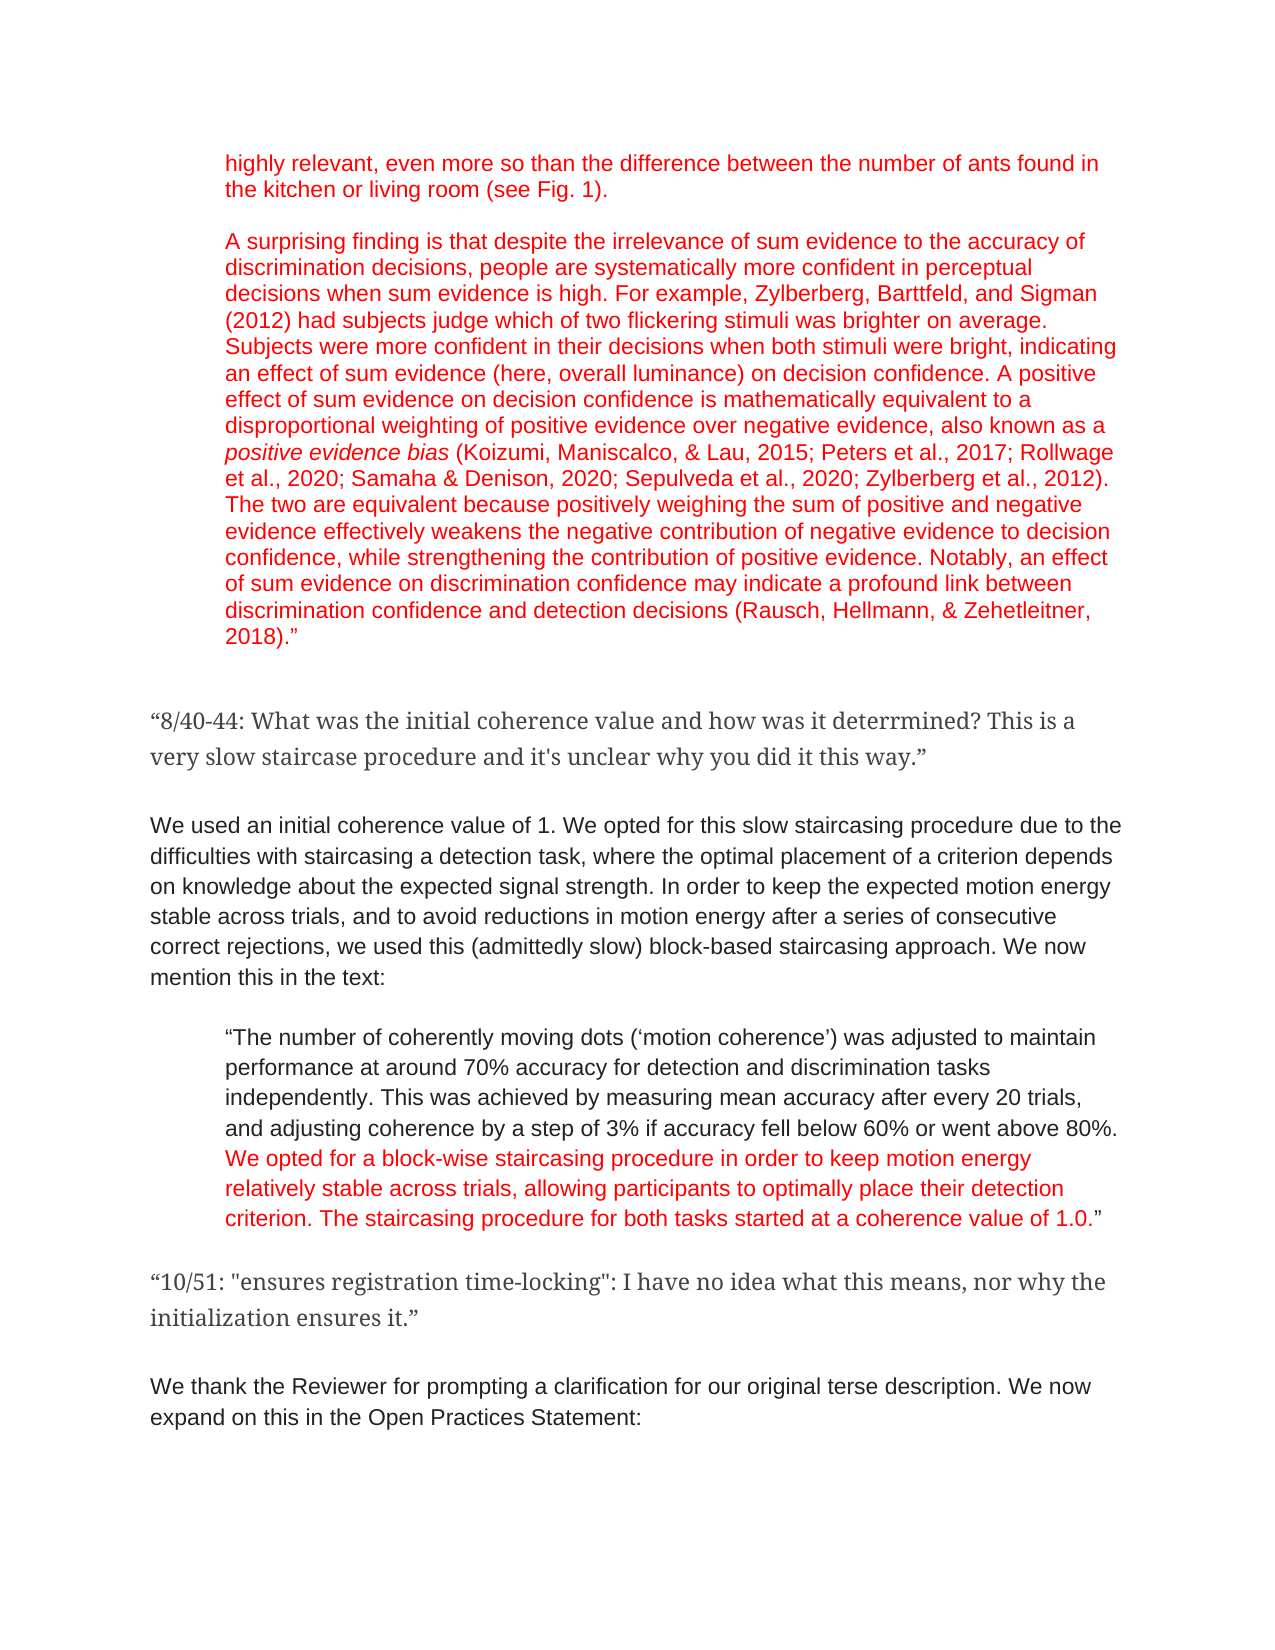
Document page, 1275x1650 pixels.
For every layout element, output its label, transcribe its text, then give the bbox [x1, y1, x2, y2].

text We used an initial coherence value of 1. We opted for this slow staircasing procedure due to the difficulties with staircasing a detection task, where the optimal placement of a criterion depends on knowledge about the expected signal strength. In order to keep the expected motion energy stable across trials, and to avoid reductions in motion energy after a series of consecutive correct rejections, we used this (admittedly slow) block-based staircasing approach. We now mention this in the text: [150, 812, 1125, 990]
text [225, 150, 1125, 203]
text “10/51: "ensures registration time-locking": I have no idea what this means, nor why the initialization ensures it.” [150, 1266, 1125, 1333]
text We thank the Reviewer for prompting a clarification for our original terse description. We now expand on this in the Open Practices Statement: [150, 1373, 1125, 1430]
text A surprising finding is that despite the irrelevance of sum evidence to the accuracy of discrimination decisions, people are systematically more confident in perceptual decisions when sum evidence is high. For example, Zylberberg, Barttfeld, and Sigman (2012) had subjects judge which of two flickering stimuli was brighter on average. Subjects were more confident in their decisions when both stimuli were bright, indicating an effect of sum evidence (here, overall luminance) on decision confidence. A positive effect of sum evidence on decision confidence is mathematically equivalent to a disproportional weighting of positive evidence over negative evidence, also known as a positive evidence bias (Koizumi, Maniscalco, & Lau, 2015; Peters et al., 2017; Rollwage et al., 2020; Samaha & Denison, 2020; Sepulveda et al., 2020; Zylberberg et al., 2012). The two are equivalent because positively weighing the sum of positive and negative evidence effectively weakens the negative contribution of negative evidence to decision confidence, while strengthening the contribution of positive evidence. Notably, an effect of sum evidence on discrimination confidence may indicate a profound link between discrimination confidence and detection decisions (Rausch, Hellmann, & Zehetleitner, 2018).” [225, 228, 1125, 649]
text “The number of coherently moving dots (‘motion coherence’) was adjusted to maintain performance at around 70% accuracy for detection and discrimination tasks independently. This was achieved by measuring mean accuracy after every 20 trials, and adjusting coherence by a step of 3% if accuracy fell below 60% or went above 80%. We opted for a block-wise staircasing procedure in order to keep motion energy relatively stable across trials, allowing participants to optimally place their detection criterion. The staircasing procedure for both tasks started at a coherence value of 1.0.” [225, 1024, 1125, 1231]
text “8/40-44: What was the initial coherence value and how was it deterrmined? This is a very slow staircase procedure and it's unclear why you did it this way.” [150, 704, 1125, 772]
